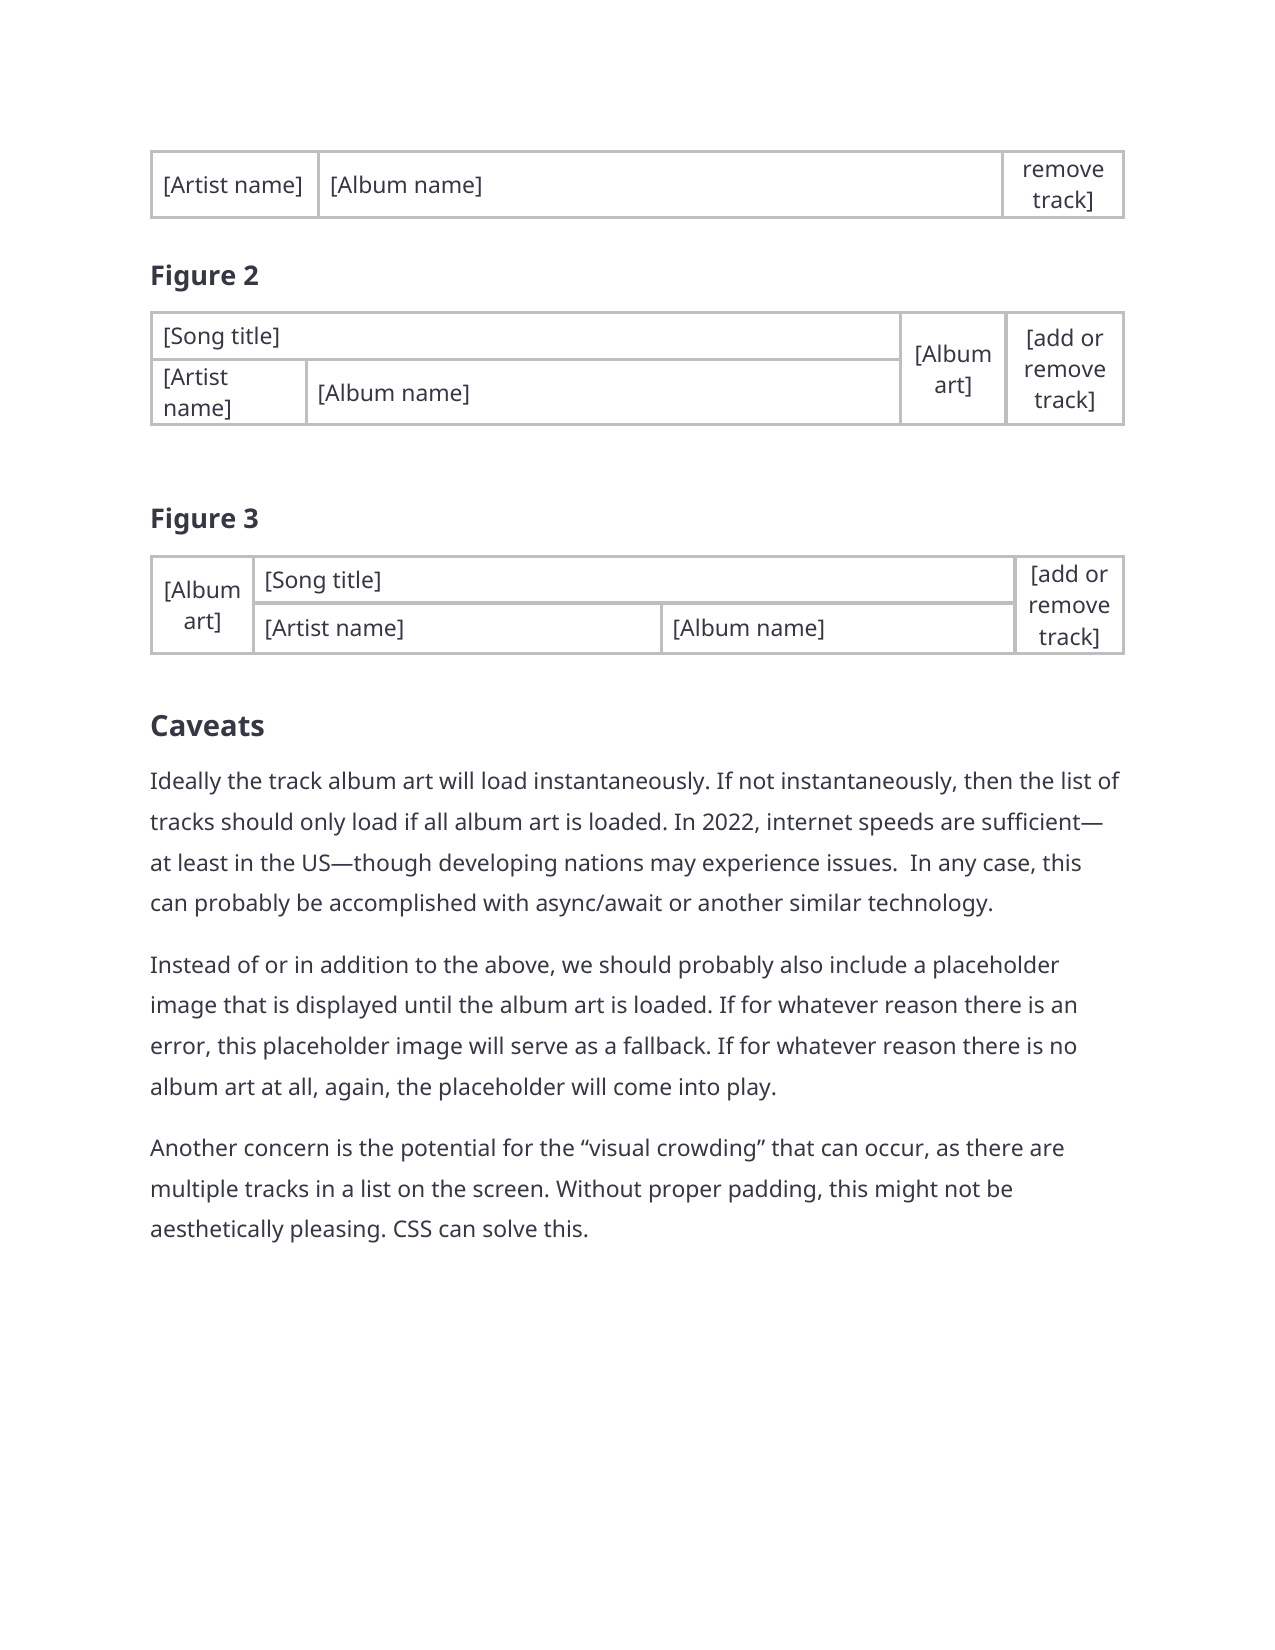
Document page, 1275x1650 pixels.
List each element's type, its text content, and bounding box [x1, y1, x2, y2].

table_header [Song title] [153, 314, 899, 358]
text Instead of or in addition to the above, we should probably also include a placeholder image that is displayed until the album art is loaded. If for whatever reason there is an error, this placeholder image will serve as a fallback. If for whatever reason there is no album art at all, again, the placeholder will come into play. [150, 949, 1125, 1102]
subtitle Figure 3 [150, 500, 1125, 537]
table_header [Album art] [902, 314, 1004, 423]
table_header [add or remove track] [1008, 314, 1122, 423]
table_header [1004, 153, 1122, 216]
table_cell [Album name] [320, 153, 1001, 216]
subtitle Figure 2 [150, 256, 1125, 293]
subtitle Caveats [150, 705, 1125, 744]
text Another concern is the potential for the “visual crowding” that can occur, as there are multiple tracks in a list on the screen. Without proper padding, this might not be aesthetically pleasing. CSS can solve this. [150, 1132, 1125, 1244]
table_cell [Album name] [308, 361, 899, 423]
table_cell [Album name] [663, 605, 1013, 652]
table_cell [Artist name] [153, 361, 305, 423]
table_cell [Artist name] [153, 153, 317, 216]
table_header [add or remove track] [1017, 558, 1122, 652]
table_header [Song title] [255, 558, 1013, 601]
table_header [Album art] [153, 558, 252, 652]
table_cell [Artist name] [255, 605, 660, 652]
text Ideally the track album art will load instantaneously. If not instantaneously, then the list of tracks should only load if all album art is loaded. In 2022, internet speeds are sufficient—at least in the US—though developing nations may experience issues. In any case, this can probably be accomplished with async/await or another similar technology. [150, 765, 1125, 918]
